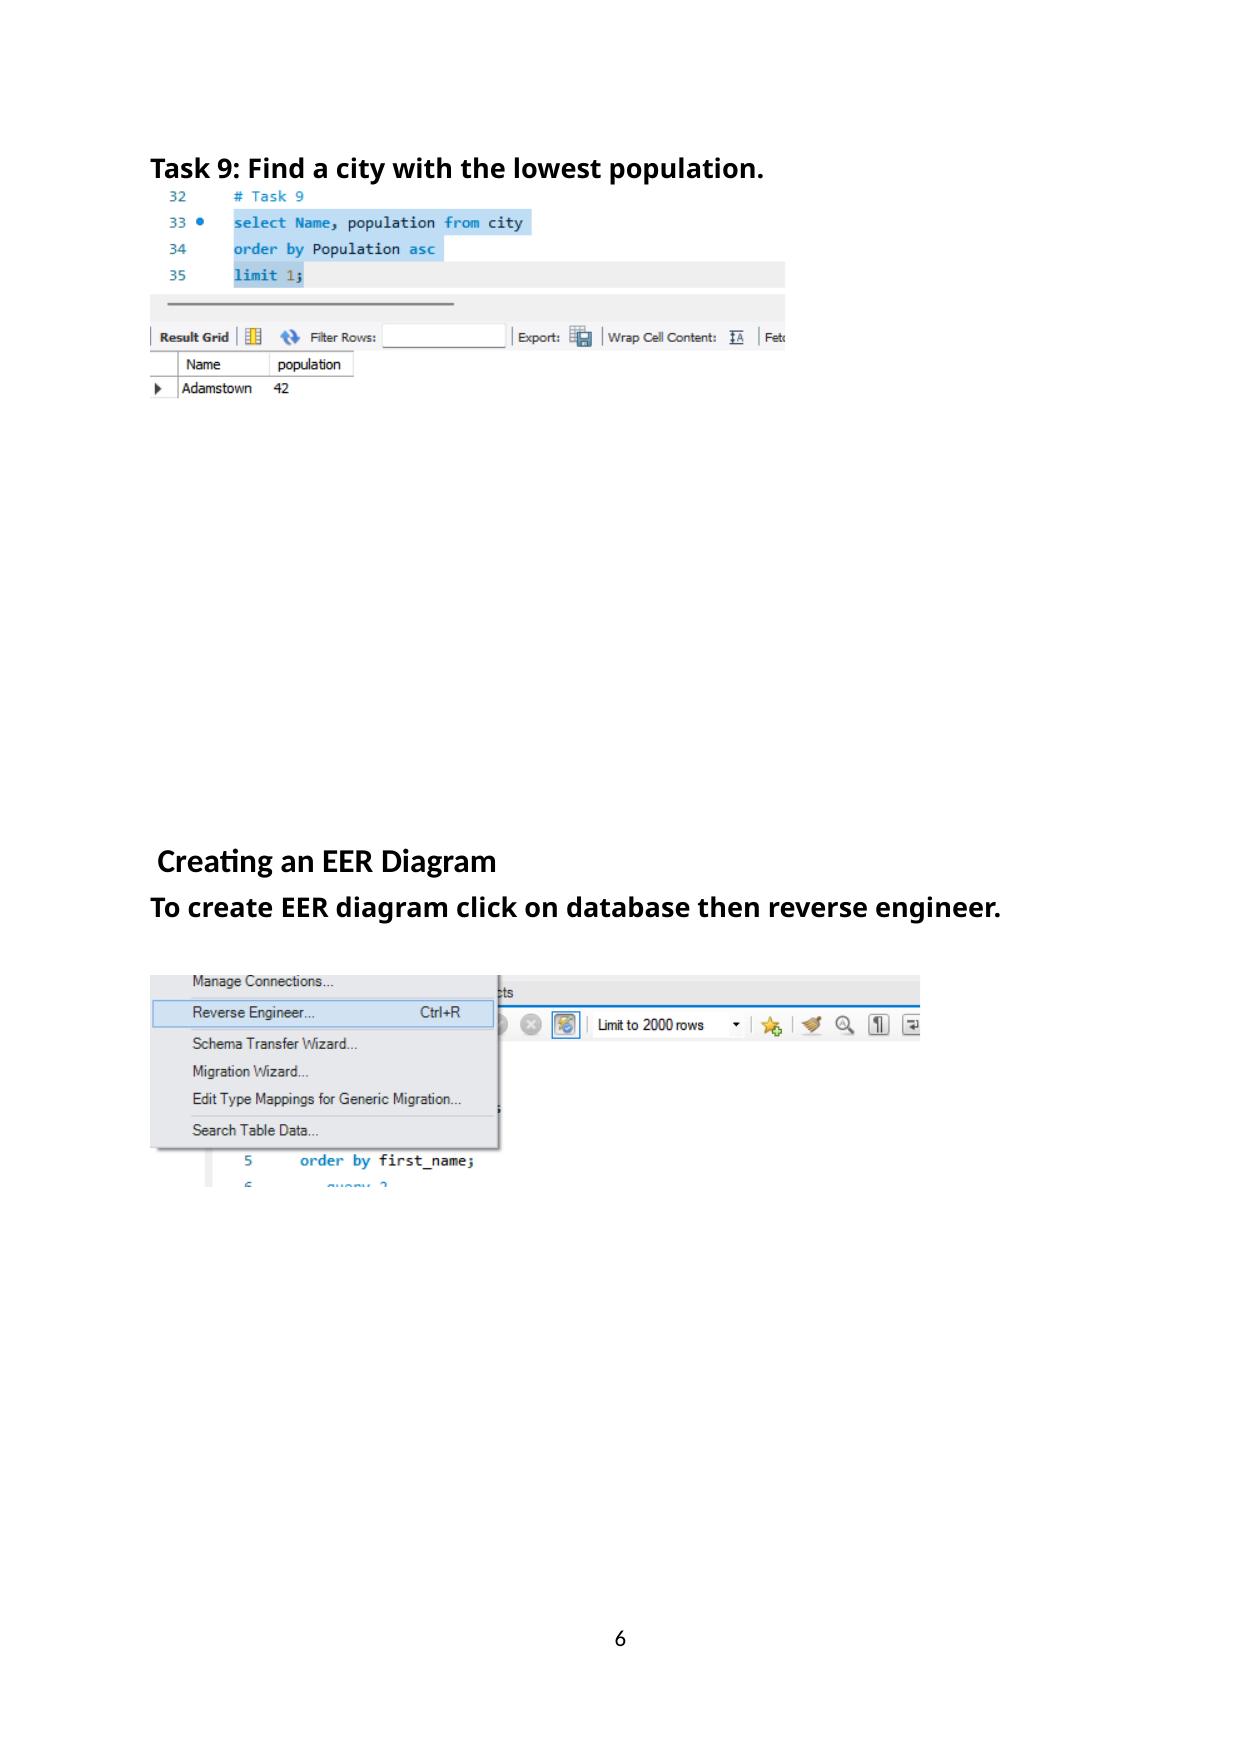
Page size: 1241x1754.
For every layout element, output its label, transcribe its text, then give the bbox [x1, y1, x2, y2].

subtitle To create EER diagram click on database then reverse engineer. [150, 888, 1090, 925]
picture [150, 975, 921, 1187]
subtitle Creating an EER Diagram [150, 840, 1090, 881]
picture [150, 189, 786, 466]
subtitle Task 9: Find a city with the lowest population. [150, 150, 1090, 187]
